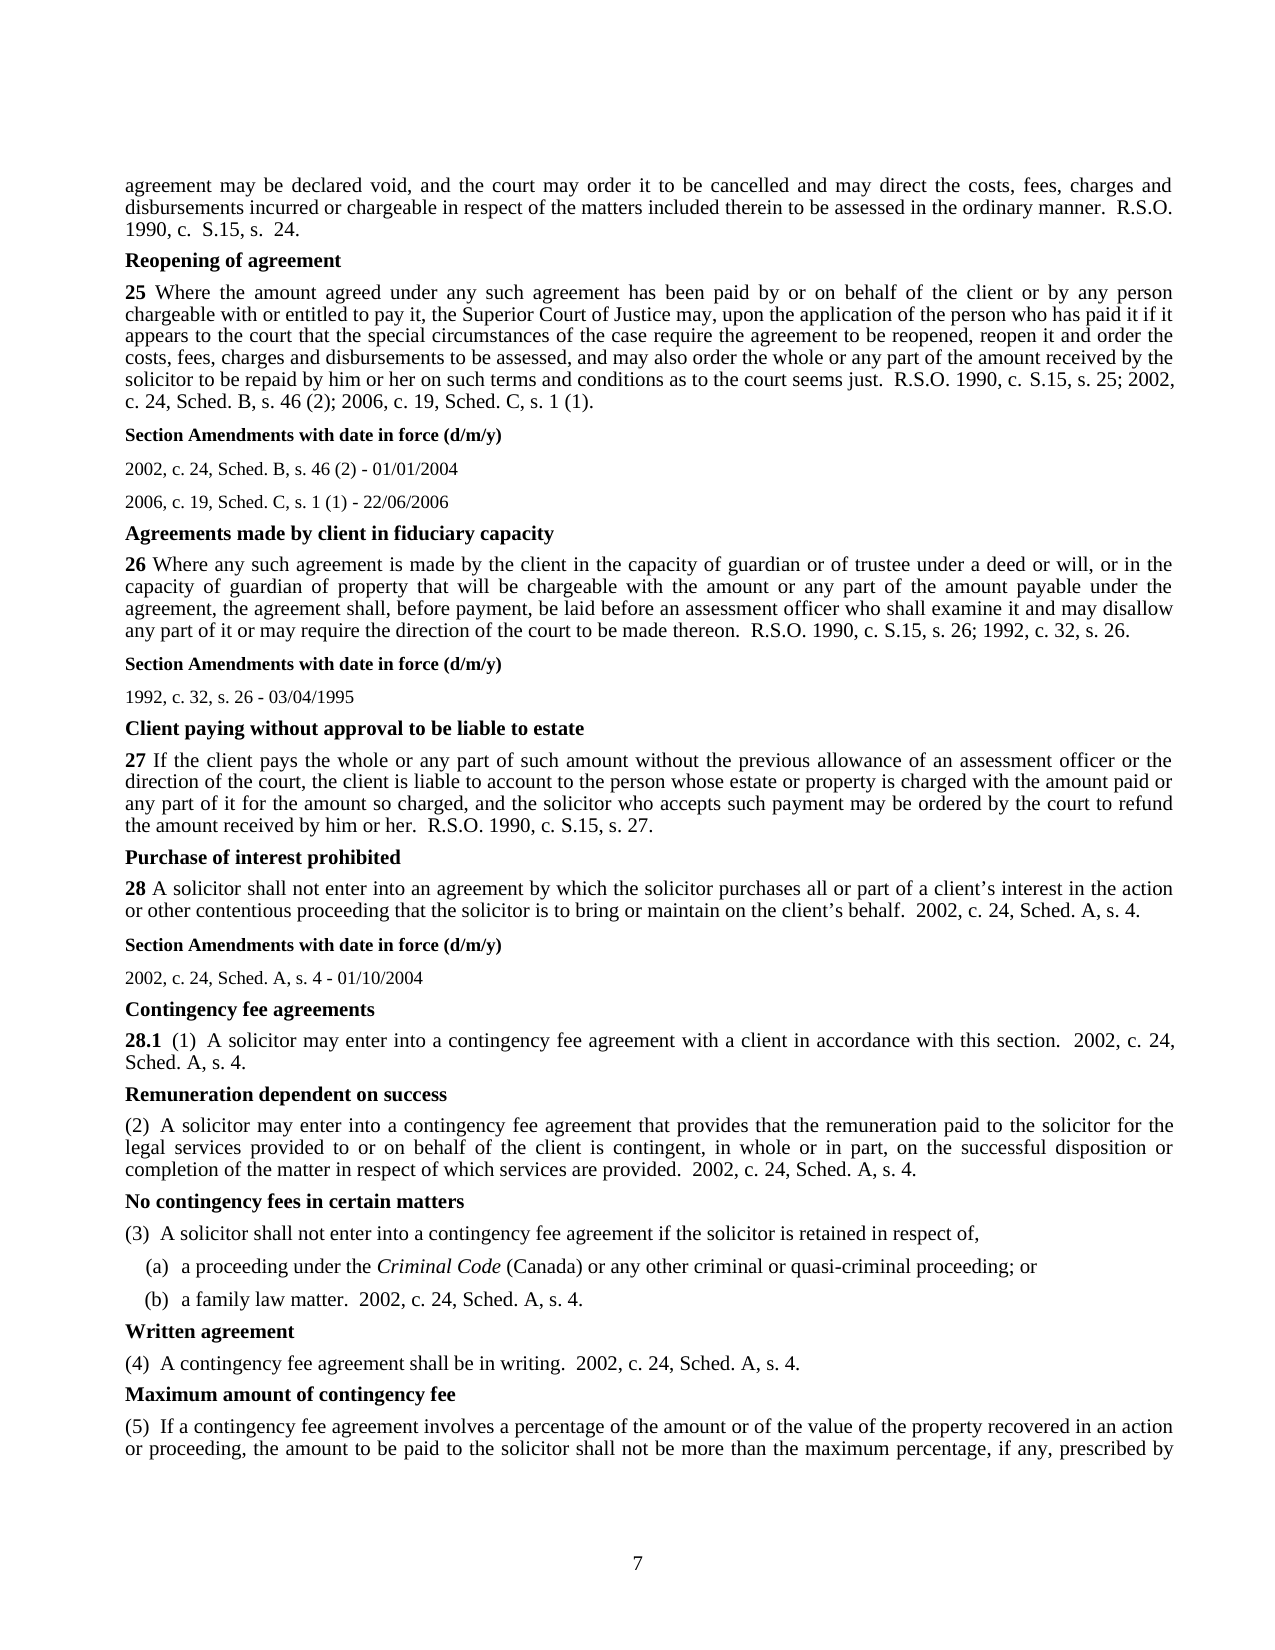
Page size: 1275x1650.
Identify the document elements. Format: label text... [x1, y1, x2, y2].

text No contingency fees in certain matters [125, 1193, 1175, 1212]
text Client paying without approval to be liable to estate [125, 721, 1175, 739]
text Agreements made by client in fiduciary capacity [125, 525, 1175, 544]
text (3) A solicitor shall not enter into a contingency fee agreement if the solicitor is retained in respect of, [125, 1222, 1175, 1244]
text (b) a family law matter. 2002, c. 24, Sched. A, s. 4. [125, 1289, 1175, 1311]
text Section Amendments with date in force (d/m/y) [125, 424, 1175, 446]
text 26 Where any such agreement is made by the client in the capacity of guardian or of trustee under a deed or will, or in the capacity of guardian of property that will be chargeable with the amount or any part of the amount payable under the agreement, the agreement shall, before payment, be laid before an assessment officer who shall examine it and may disallow any part of it or may require the direction of the court to be made thereon. R.S.O. 1990, c. S.15, s. 26; 1992, c. 32, s. 26. [125, 554, 1175, 641]
text Purchase of interest prohibited [125, 849, 1175, 868]
text 27 If the client pays the whole or any part of such amount without the previous allowance of an assessment officer or the direction of the court, the client is liable to account to the person whose estate or property is charged with the amount paid or any part of it for the amount so charged, and the solicitor who accepts such payment may be ordered by the court to refund the amount received by him or her. R.S.O. 1990, c. S.15, s. 27. [125, 750, 1175, 837]
text (2) A solicitor may enter into a contingency fee agreement that provides that the remuneration paid to the solicitor for the legal services provided to or on behalf of the client is contingent, in whole or in part, on the successful disposition or completion of the matter in respect of which services are provided. 2002, c. 24, Sched. A, s. 4. [125, 1116, 1175, 1181]
text 28 A solicitor shall not enter into an agreement by which the solicitor purchases all or part of a client’s interest in the action or other contentious proceeding that the solicitor is to bring or maintain on the client’s behalf. 2002, c. 24, Sched. A, s. 4. [125, 878, 1175, 922]
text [125, 1416, 1175, 1459]
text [125, 175, 1175, 240]
text Section Amendments with date in force (d/m/y) [125, 933, 1175, 955]
text Reopening of agreement [125, 253, 1175, 272]
text Written agreement [125, 1323, 1175, 1342]
text Contingency fee agreements [125, 1001, 1175, 1020]
text Section Amendments with date in force (d/m/y) [125, 653, 1175, 675]
text Maximum amount of contingency fee [125, 1387, 1175, 1406]
text 25 Where the amount agreed under any such agreement has been paid by or on behalf of the client or by any person chargeable with or entitled to pay it, the Superior Court of Justice may, upon the application of the person who has paid it if it appears to the court that the special circumstances of the case require the agreement to be reopened, reopen it and order the costs, fees, charges and disbursements to be assessed, and may also order the whole or any part of the amount received by the solicitor to be repaid by him or her on such terms and conditions as to the court seems just. R.S.O. 1990, c. S.15, s. 25; 2002, c. 24, Sched. B, s. 46 (2); 2006, c. 19, Sched. C, s. 1 (1). [125, 282, 1175, 413]
text 2006, c. 19, Sched. C, s. 1 (1) - 22/06/2006 [125, 491, 1175, 513]
text 2002, c. 24, Sched. A, s. 4 - 01/10/2004 [125, 967, 1175, 989]
text 28.1 (1) A solicitor may enter into a contingency fee agreement with a client in accordance with this section. 2002, c. 24, Sched. A, s. 4. [125, 1030, 1175, 1074]
text Remuneration dependent on success [125, 1086, 1175, 1105]
text 2002, c. 24, Sched. B, s. 46 (2) - 01/01/2004 [125, 457, 1175, 479]
text (4) A contingency fee agreement shall be in writing. 2002, c. 24, Sched. A, s. 4. [125, 1353, 1175, 1374]
text 1992, c. 32, s. 26 - 03/04/1995 [125, 686, 1175, 708]
text (a) a proceeding under the Criminal Code (Canada) or any other criminal or quasi-criminal proceeding; or [125, 1256, 1175, 1278]
